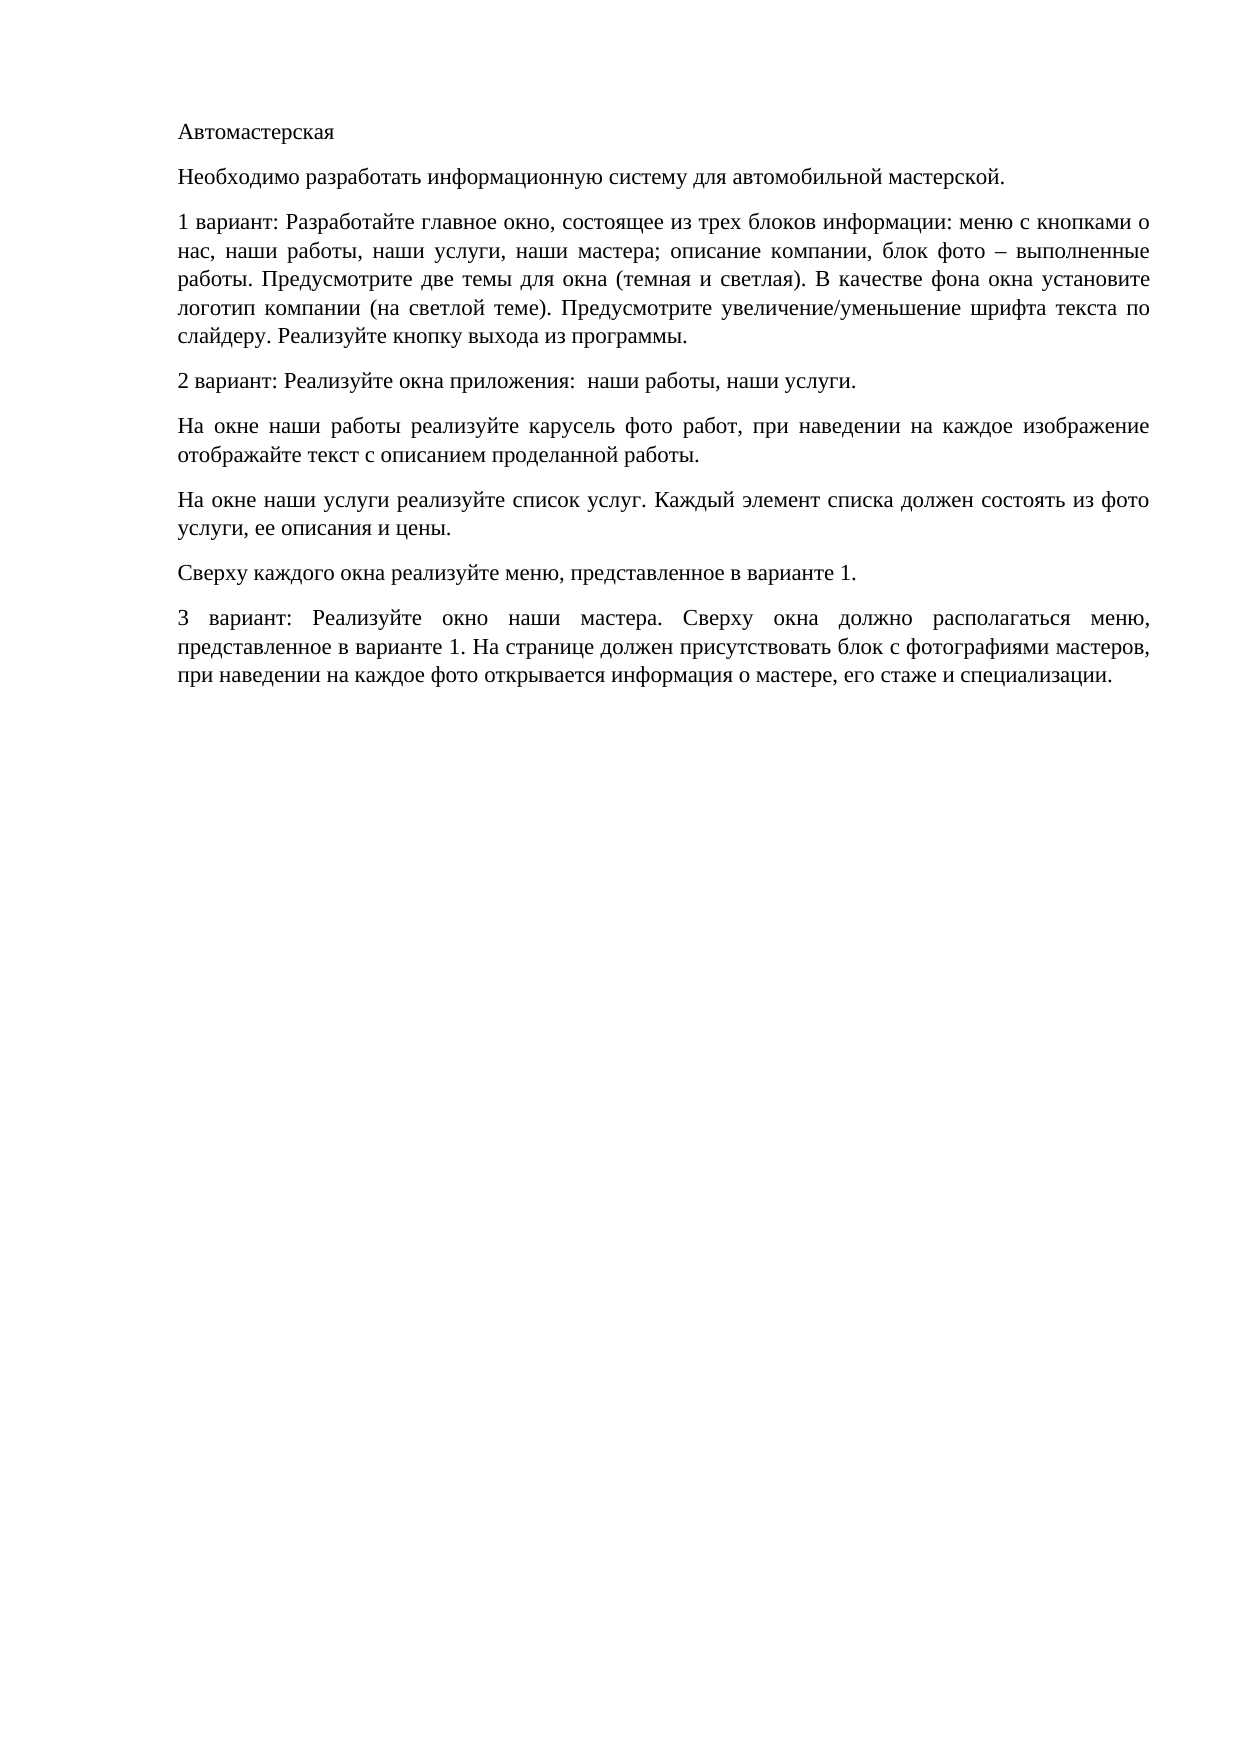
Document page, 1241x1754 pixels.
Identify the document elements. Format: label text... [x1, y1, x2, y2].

text 1 вариант: Разработайте главное окно, состоящее из трех блоков информации: меню с кнопками о нас, наши работы, наши услуги, наши мастера; описание компании, блок фото – выполненные работы. Предусмотрите две темы для окна (темная и светлая). В качестве фона окна установите логотип компании (на светлой теме). Предусмотрите увеличение/уменьшение шрифта текста по слайдеру. Реализуйте кнопку выхода из программы. [177, 208, 1152, 348]
text На окне наши услуги реализуйте список услуг. Каждый элемент списка должен состоять из фото услуги, ее описания и цены. [177, 486, 1152, 541]
text 3 вариант: Реализуйте окно наши мастера. Сверху окна должно располагаться меню, представленное в варианте 1. На странице должен присутствовать блок с фотографиями мастеров, при наведении на каждое фото открывается информация о мастере, его стаже и специализации. [177, 604, 1152, 688]
text 2 вариант: Реализуйте окна приложения: наши работы, наши услуги. [177, 367, 1152, 393]
text Необходимо разработать информационную систему для автомобильной мастерской. [177, 163, 1152, 189]
text Сверху каждого окна реализуйте меню, представленное в варианте 1. [177, 559, 1152, 586]
text Автомастерская [177, 118, 1152, 144]
text На окне наши работы реализуйте карусель фото работ, при наведении на каждое изображение отображайте текст с описанием проделанной работы. [177, 412, 1152, 467]
